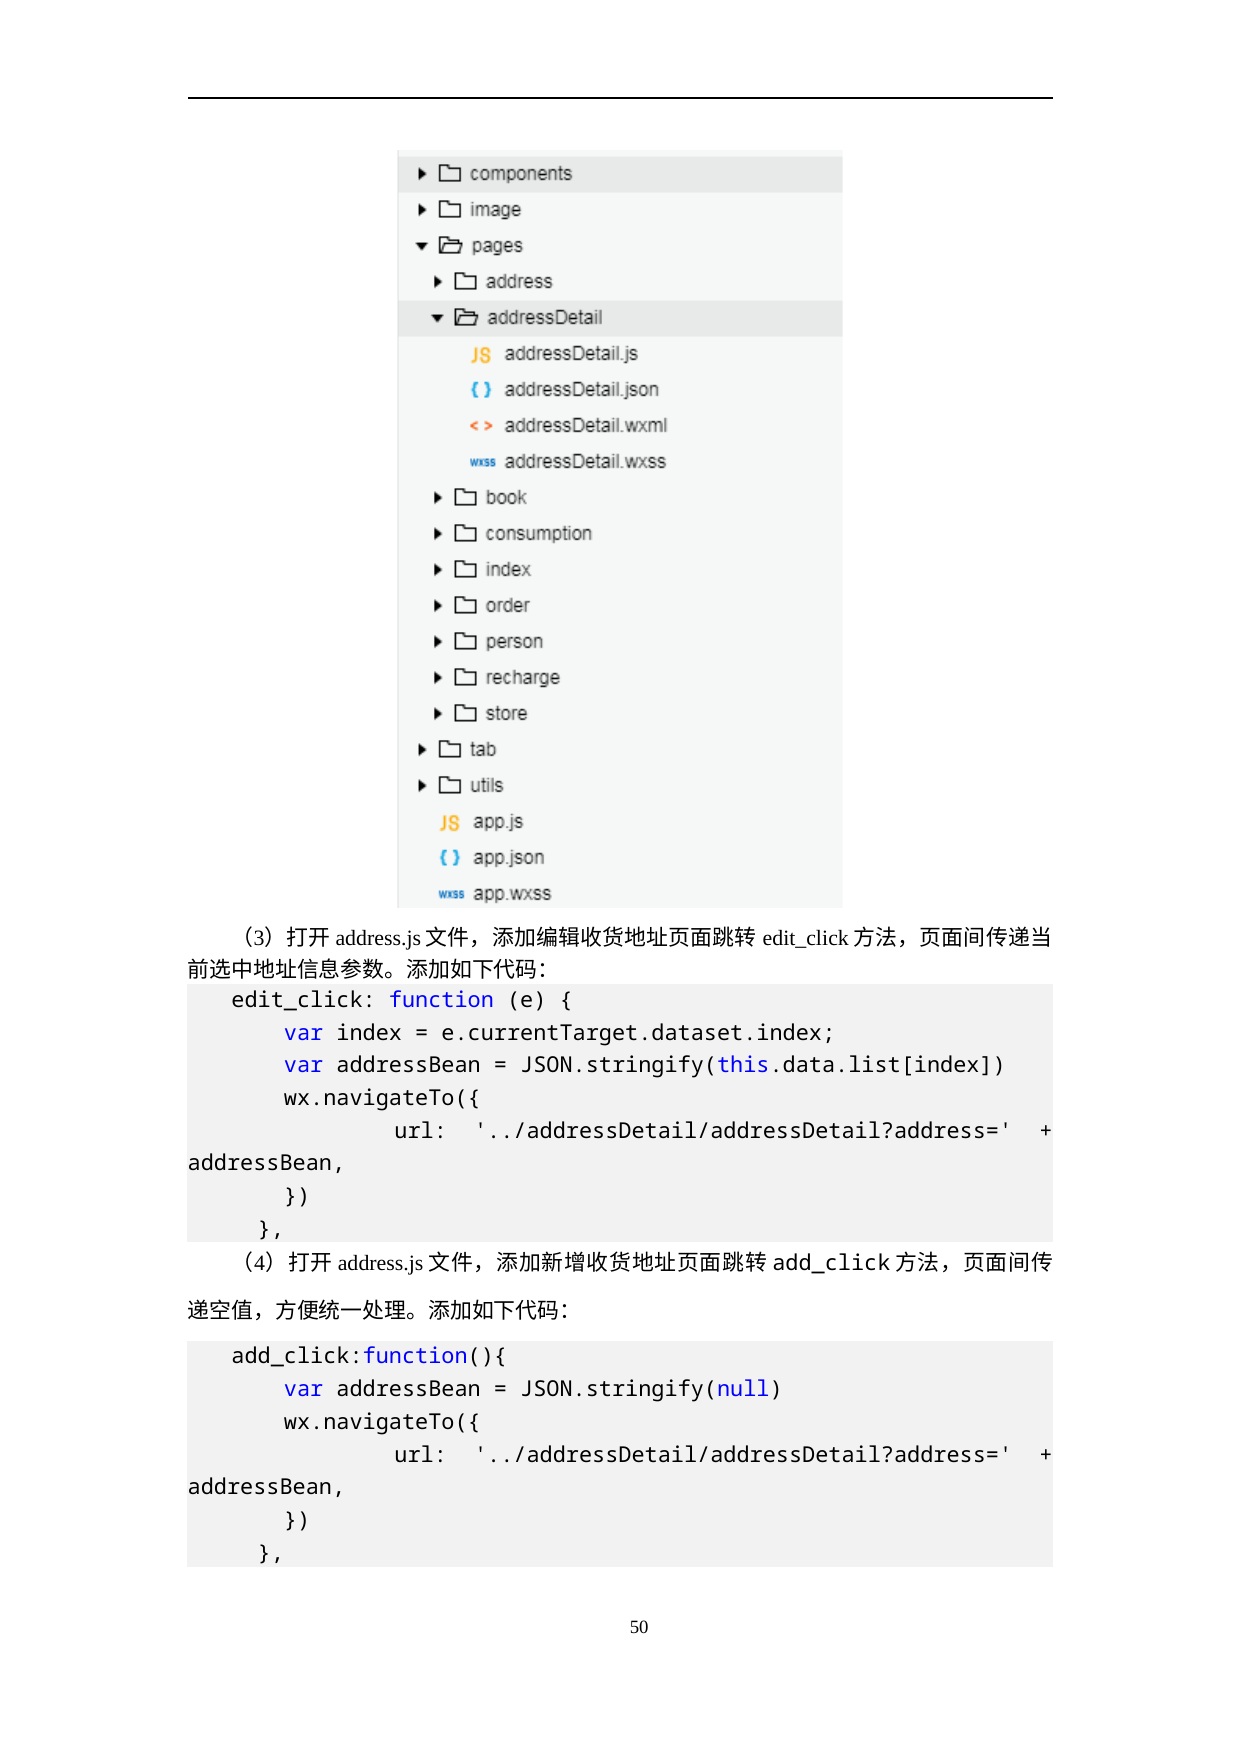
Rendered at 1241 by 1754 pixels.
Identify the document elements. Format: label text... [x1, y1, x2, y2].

text var addressBean = JSON.stringify(null) [187, 1373, 1053, 1403]
text url: '../addressDetail/addressDetail?address=' + addressBean, [187, 1114, 1053, 1177]
text }, [187, 1537, 1053, 1567]
text add_click:function(){ [187, 1341, 1053, 1370]
text url: '../addressDetail/addressDetail?address=' + addressBean, [187, 1439, 1053, 1501]
text var index = e.currentTarget.dataset.index; [187, 1016, 1053, 1046]
text wx.navigateTo({ [187, 1406, 1053, 1436]
text }) [187, 1180, 1053, 1210]
text wx.navigateTo({ [187, 1082, 1053, 1112]
text }) [187, 1504, 1053, 1534]
text （3）打开address.js文件，添加编辑收货地址页面跳转edit_click方法，页面间传递当前选中地址信息参数。添加如下代码： [187, 920, 1053, 984]
text edit_click: function (e) { [187, 984, 1053, 1013]
text }, [187, 1213, 1053, 1242]
text （4）打开address.js文件，添加新增收货地址页面跳转add_click方法，页面间传递空值，方便统一处理。添加如下代码： [187, 1245, 1053, 1325]
picture [397, 150, 843, 908]
text var addressBean = JSON.stringify(this.data.list[index]) [187, 1049, 1053, 1079]
